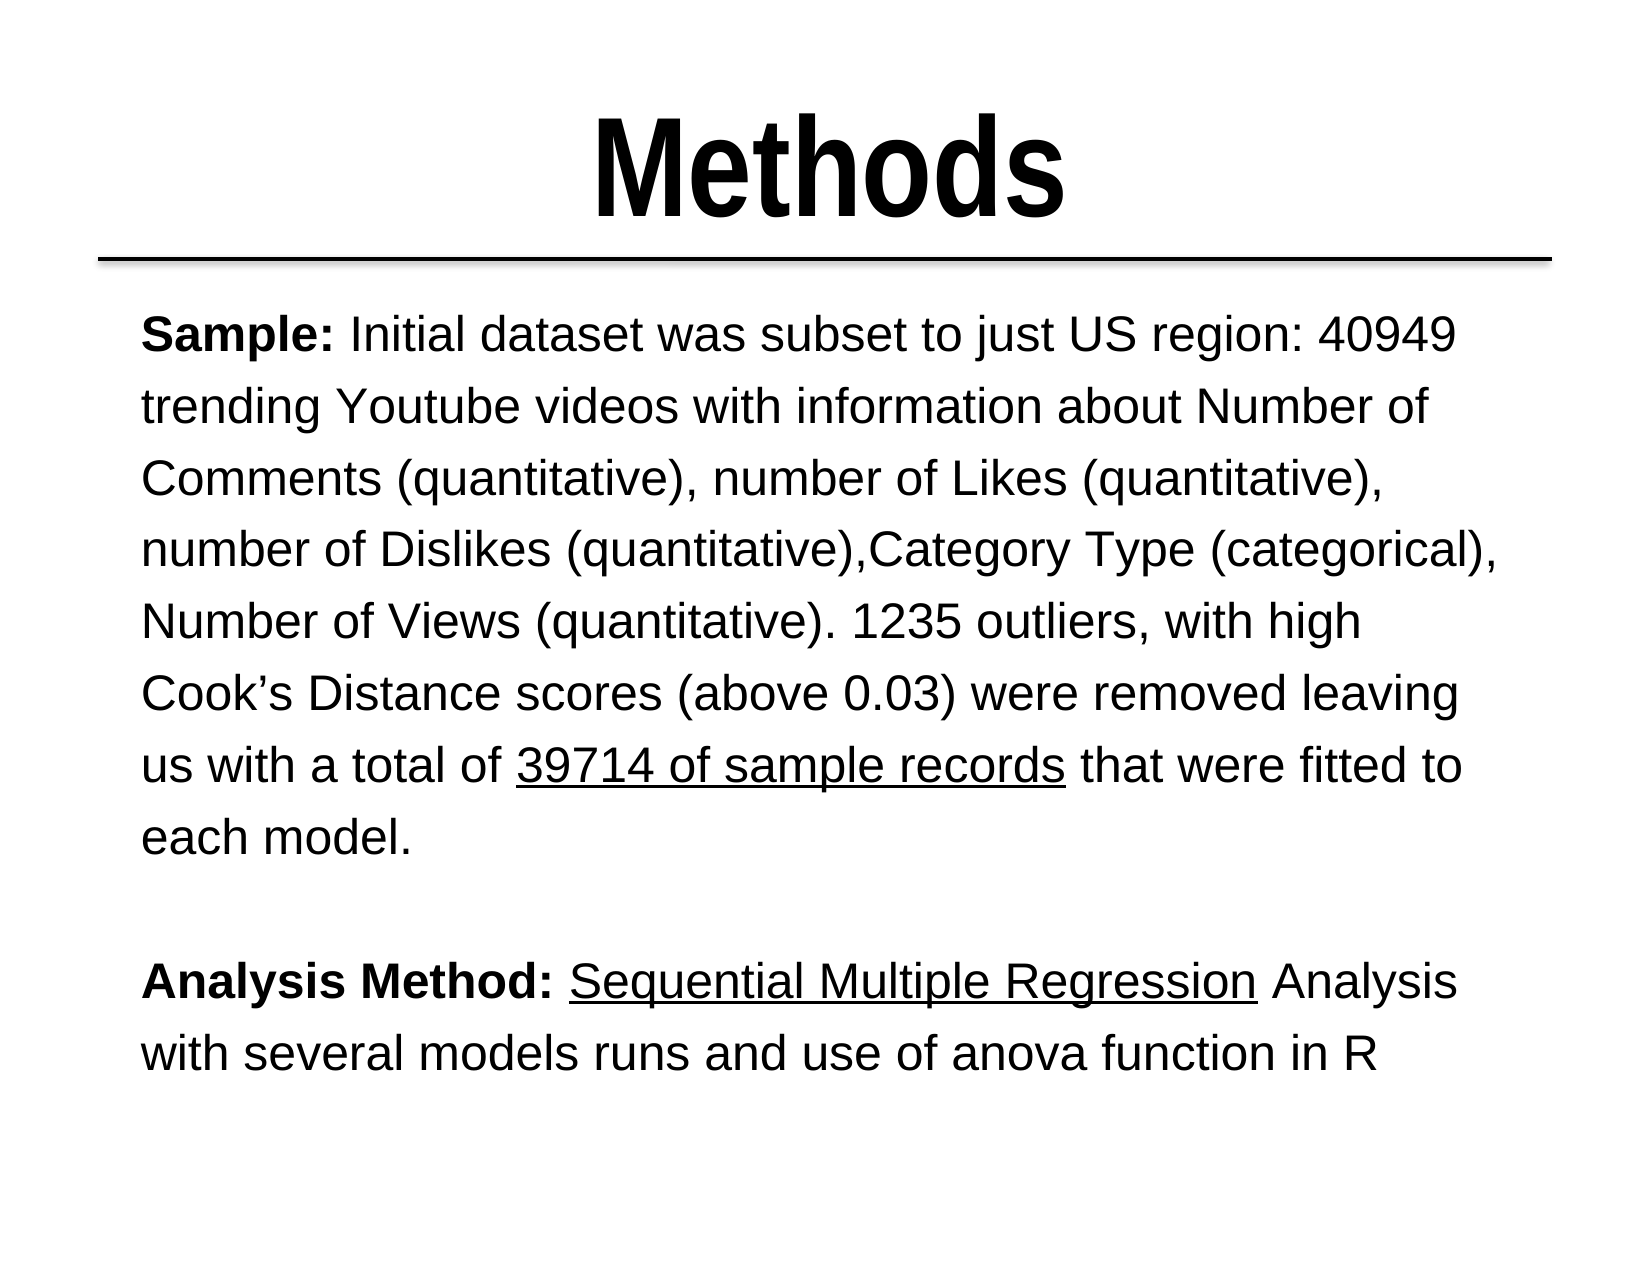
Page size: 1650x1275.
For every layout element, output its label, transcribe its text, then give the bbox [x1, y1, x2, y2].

text Methods [141, 84, 1519, 247]
text Analysis Method: Sequential Multiple Regression Analysis with several models runs and use of anova function in R [141, 951, 1519, 1081]
text Sample: Initial dataset was subset to just US region: 40949 trending Youtube videos with information about Number of Comments (quantitative), number of Likes (quantitative), number of Dislikes (quantitative),Category Type (categorical), Number of Views (quantitative). 1235 outliers, with high Cook’s Distance scores (above 0.03) were removed leaving us with a total of 39714 of sample records that were fitted to each model. [141, 304, 1519, 865]
